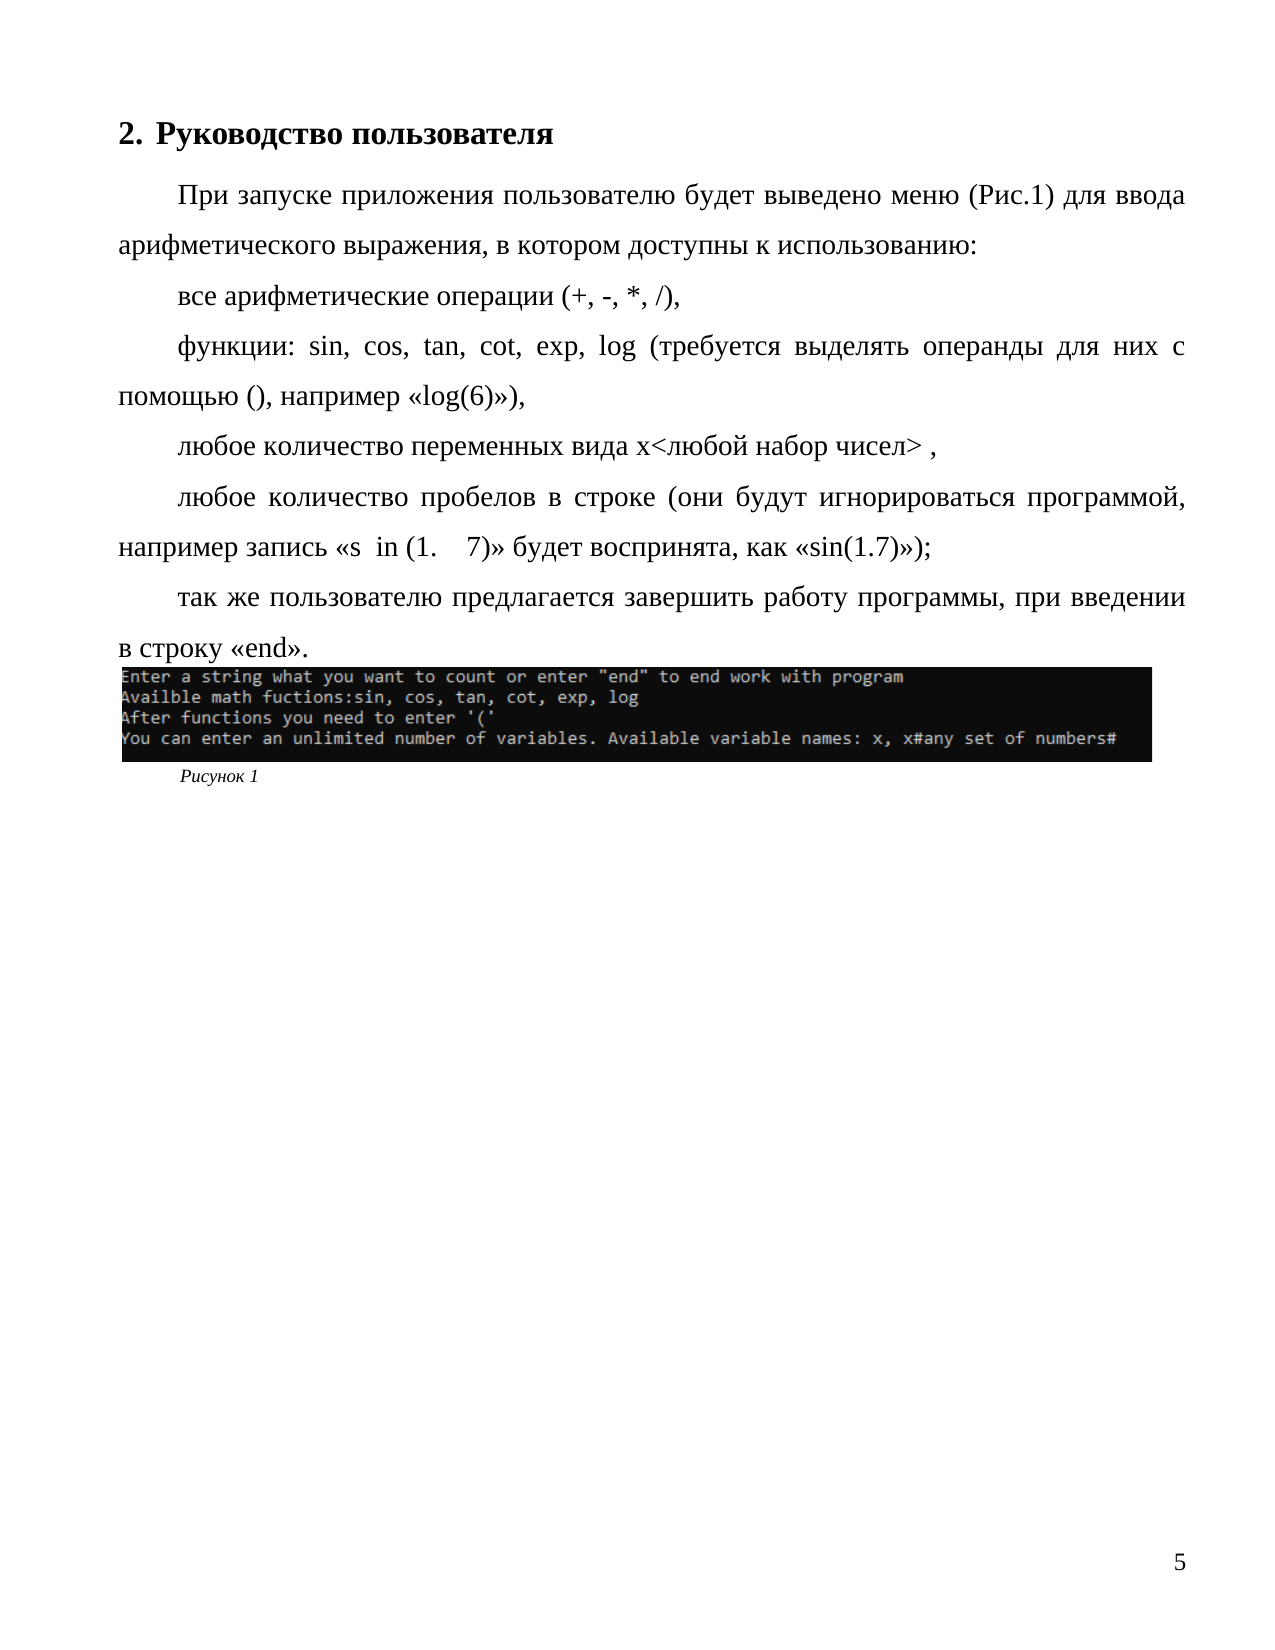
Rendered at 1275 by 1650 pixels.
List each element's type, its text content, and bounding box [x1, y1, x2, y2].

text любое количество пробелов в строке (они будут игнорироваться программой, например запись «s in (1. 7)» будет воспринята, как «sin(1.7)»); [118, 479, 1186, 563]
text любое количество переменных вида x<любой набор чисел> , [118, 428, 1186, 462]
picture [120, 667, 1151, 761]
text так же пользователю предлагается завершить работу программы, при введении в строку «end». [118, 579, 1186, 663]
subtitle Руководство пользователя [118, 114, 1186, 152]
text все арифметические операции (+, -, *, /), [118, 278, 1186, 311]
text При запуске приложения пользователю будет выведено меню (Рис.1) для ввода арифметического выражения, в котором доступны к использованию: [118, 177, 1186, 261]
text функции: sin, cos, tan, cot, exp, log (требуется выделять операнды для них с помощью (), например «log(6)»), [118, 328, 1186, 412]
